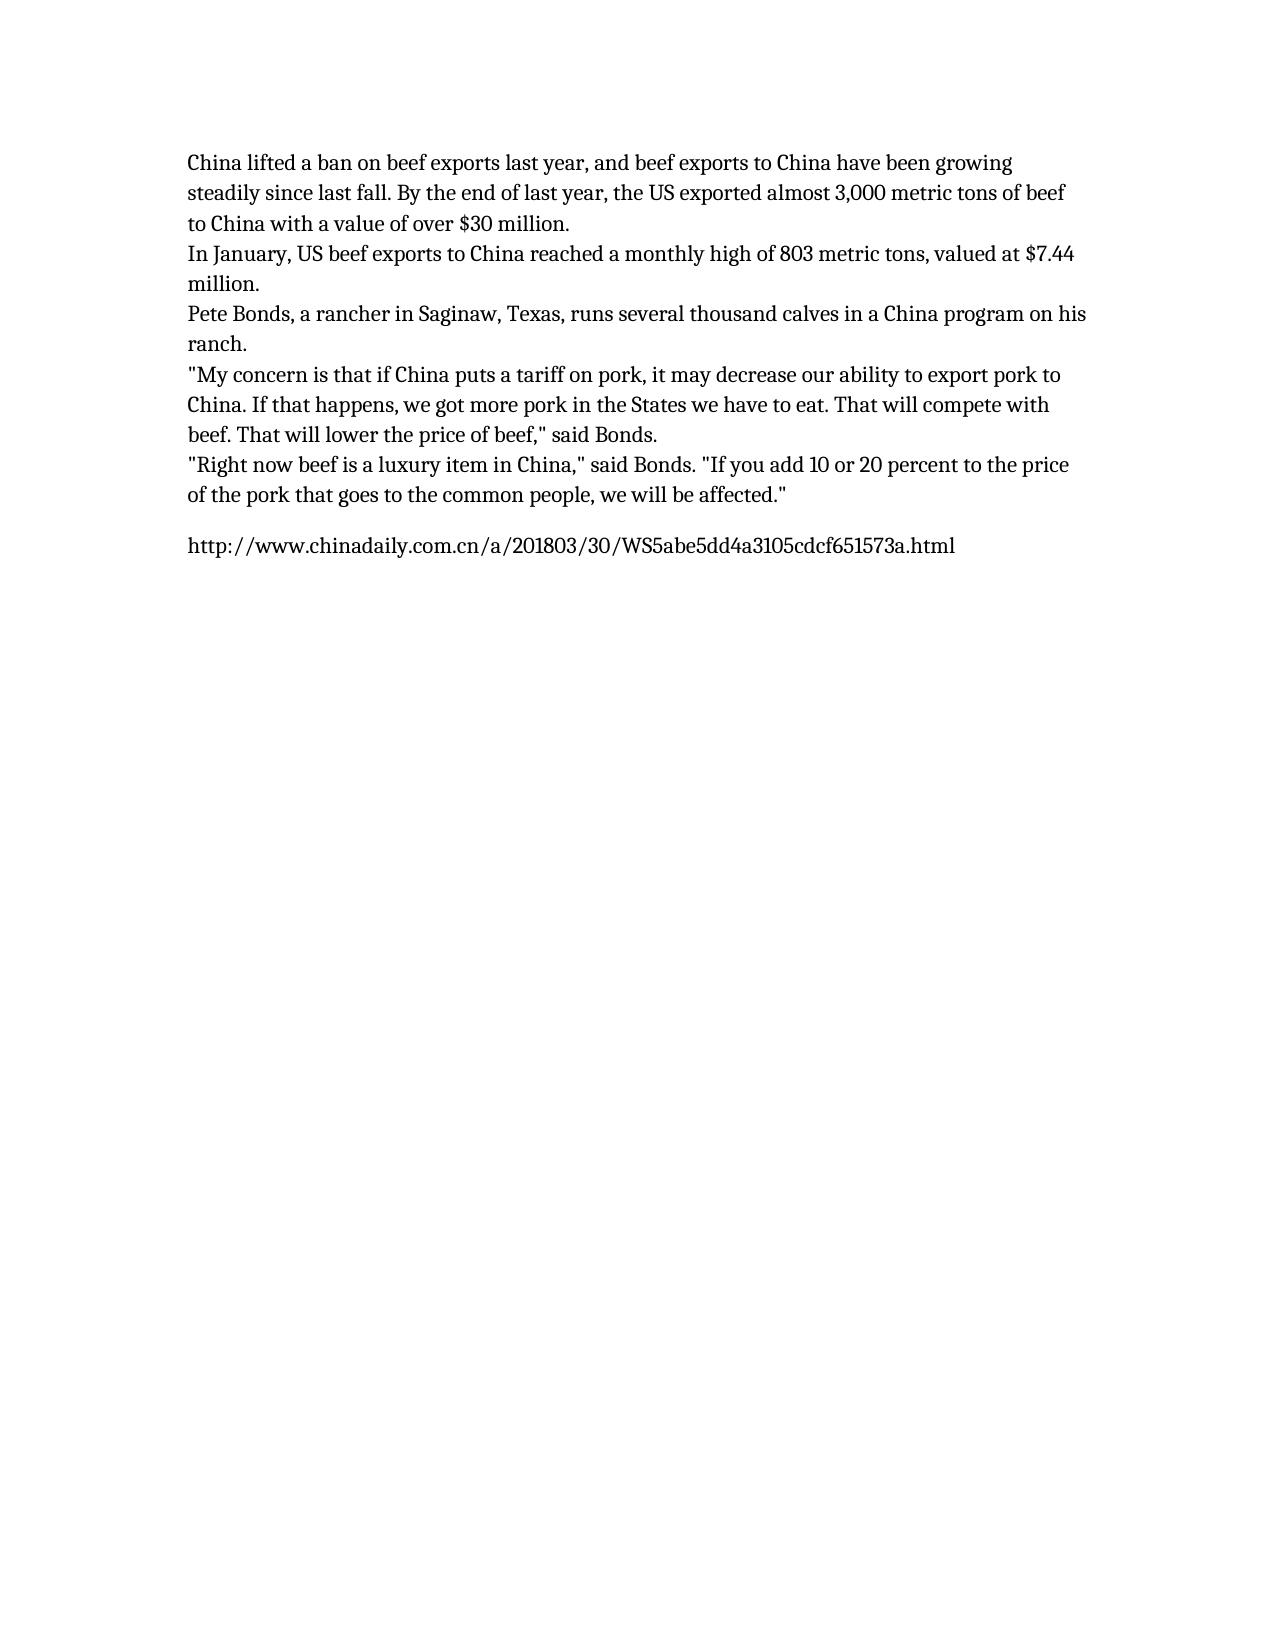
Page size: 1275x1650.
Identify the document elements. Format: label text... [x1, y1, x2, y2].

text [187, 150, 1087, 509]
text http://www.chinadaily.com.cn/a/201803/30/WS5abe5dd4a3105cdcf651573a.html [187, 533, 1087, 560]
